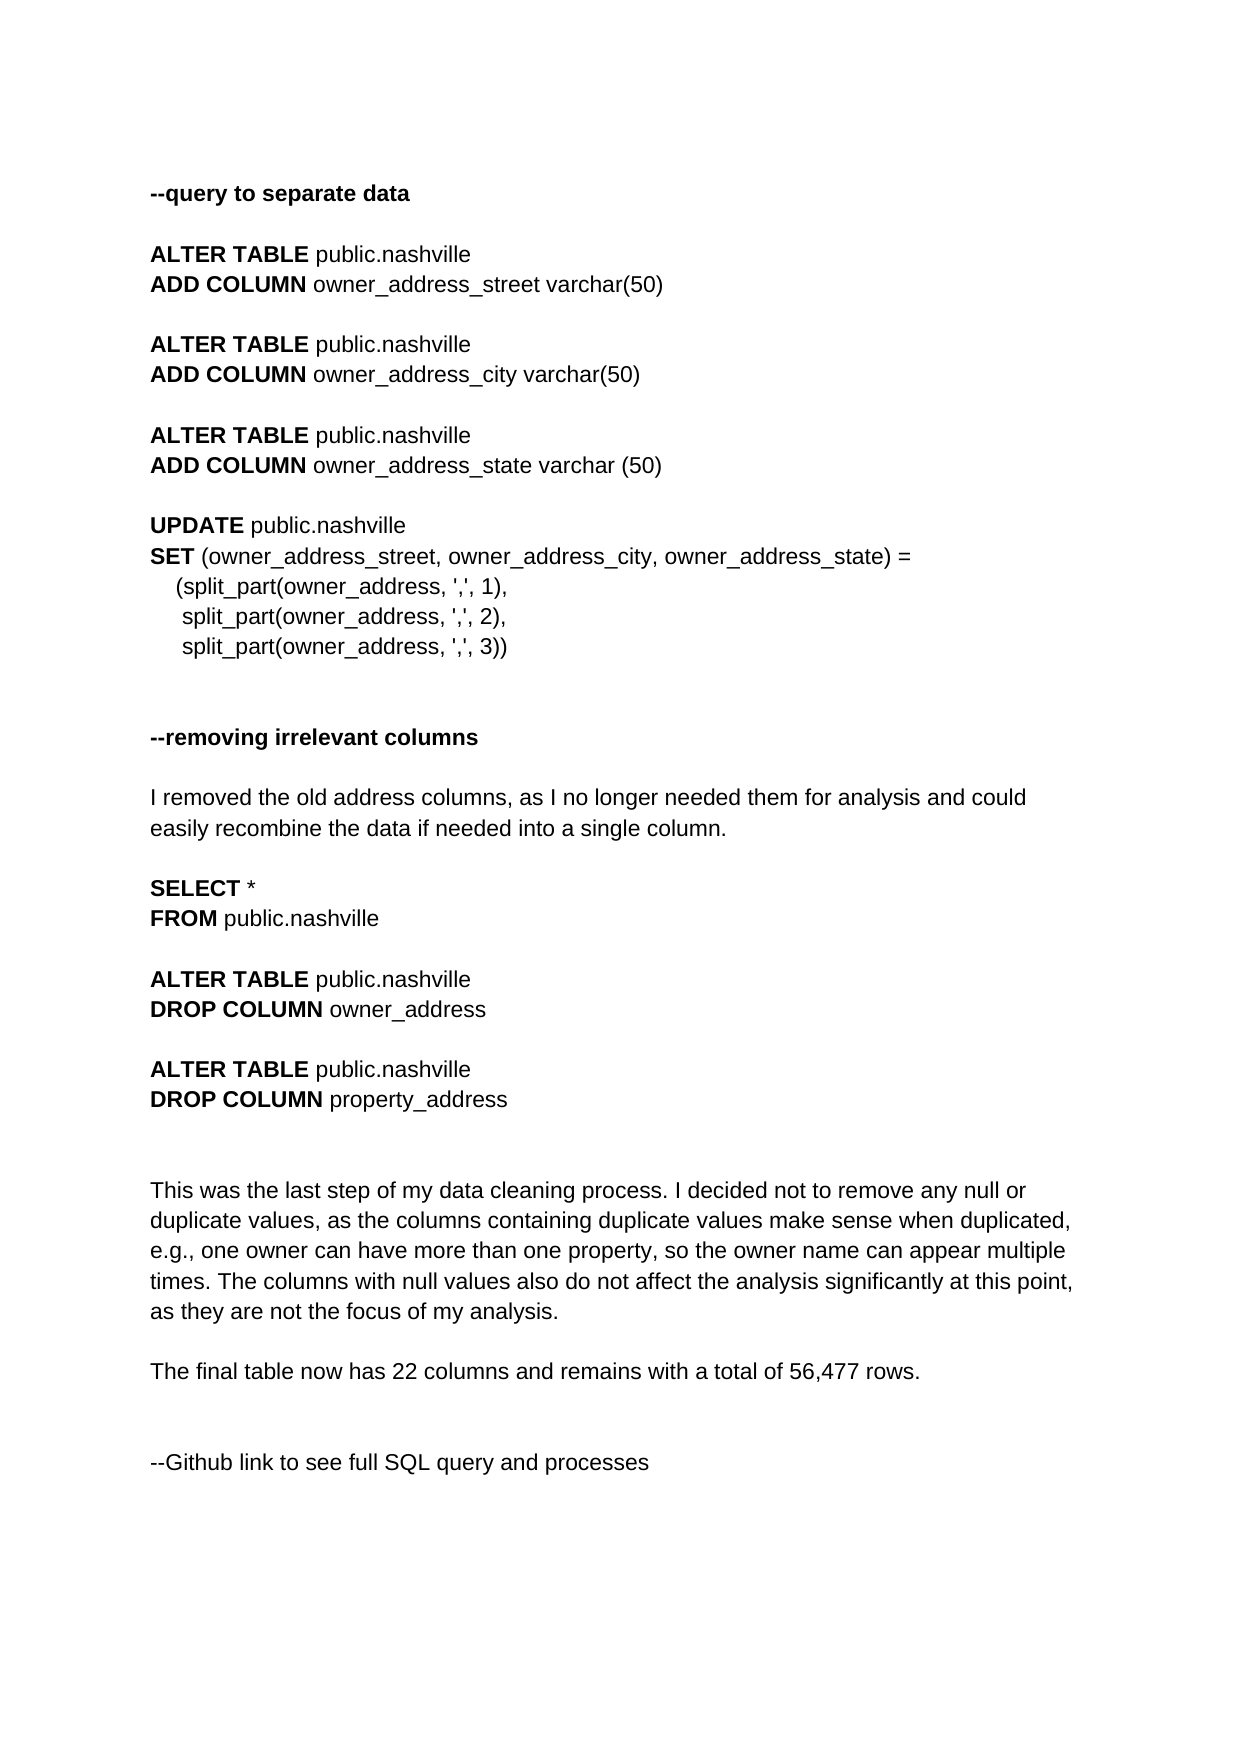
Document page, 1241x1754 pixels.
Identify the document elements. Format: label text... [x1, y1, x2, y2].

text SELECT * [150, 875, 1090, 901]
text --removing irrelevant columns [150, 724, 1090, 750]
text I removed the old address columns, as I no longer needed them for analysis and could easily recombine the data if needed into a single column. [150, 784, 1090, 841]
text --Github link to see full SQL query and processes [150, 1449, 1090, 1475]
text SET (owner_address_street, owner_address_city, owner_address_state) = [150, 543, 1090, 569]
text split_part(owner_address, ',', 2), [150, 603, 1090, 629]
text DROP COLUMN owner_address [150, 996, 1090, 1022]
text ALTER TABLE public.nashville [150, 241, 1090, 267]
text UPDATE public.nashville [150, 512, 1090, 539]
text ALTER TABLE public.nashville [150, 966, 1090, 992]
text The final table now has 22 columns and remains with a total of 56,477 rows. [150, 1358, 1090, 1385]
text --query to separate data [150, 180, 1090, 207]
text ADD COLUMN owner_address_city varchar(50) [150, 361, 1090, 388]
text ADD COLUMN owner_address_state varchar (50) [150, 452, 1090, 478]
text This was the last step of my data cleaning process. I decided not to remove any null or duplicate values, as the columns containing duplicate values make sense when duplicated, e.g., one owner can have more than one property, so the owner name can appear multiple times. The columns with null values also do not affect the analysis significantly at this point, as they are not the focus of my analysis. [150, 1177, 1090, 1324]
text split_part(owner_address, ',', 3)) [150, 633, 1090, 660]
text ADD COLUMN owner_address_street varchar(50) [150, 271, 1090, 297]
text (split_part(owner_address, ',', 1), [150, 573, 1090, 599]
text ALTER TABLE public.nashville [150, 1056, 1090, 1083]
text DROP COLUMN property_address [150, 1086, 1090, 1113]
text ALTER TABLE public.nashville [150, 422, 1090, 448]
text ALTER TABLE public.nashville [150, 331, 1090, 358]
text FROM public.nashville [150, 905, 1090, 932]
